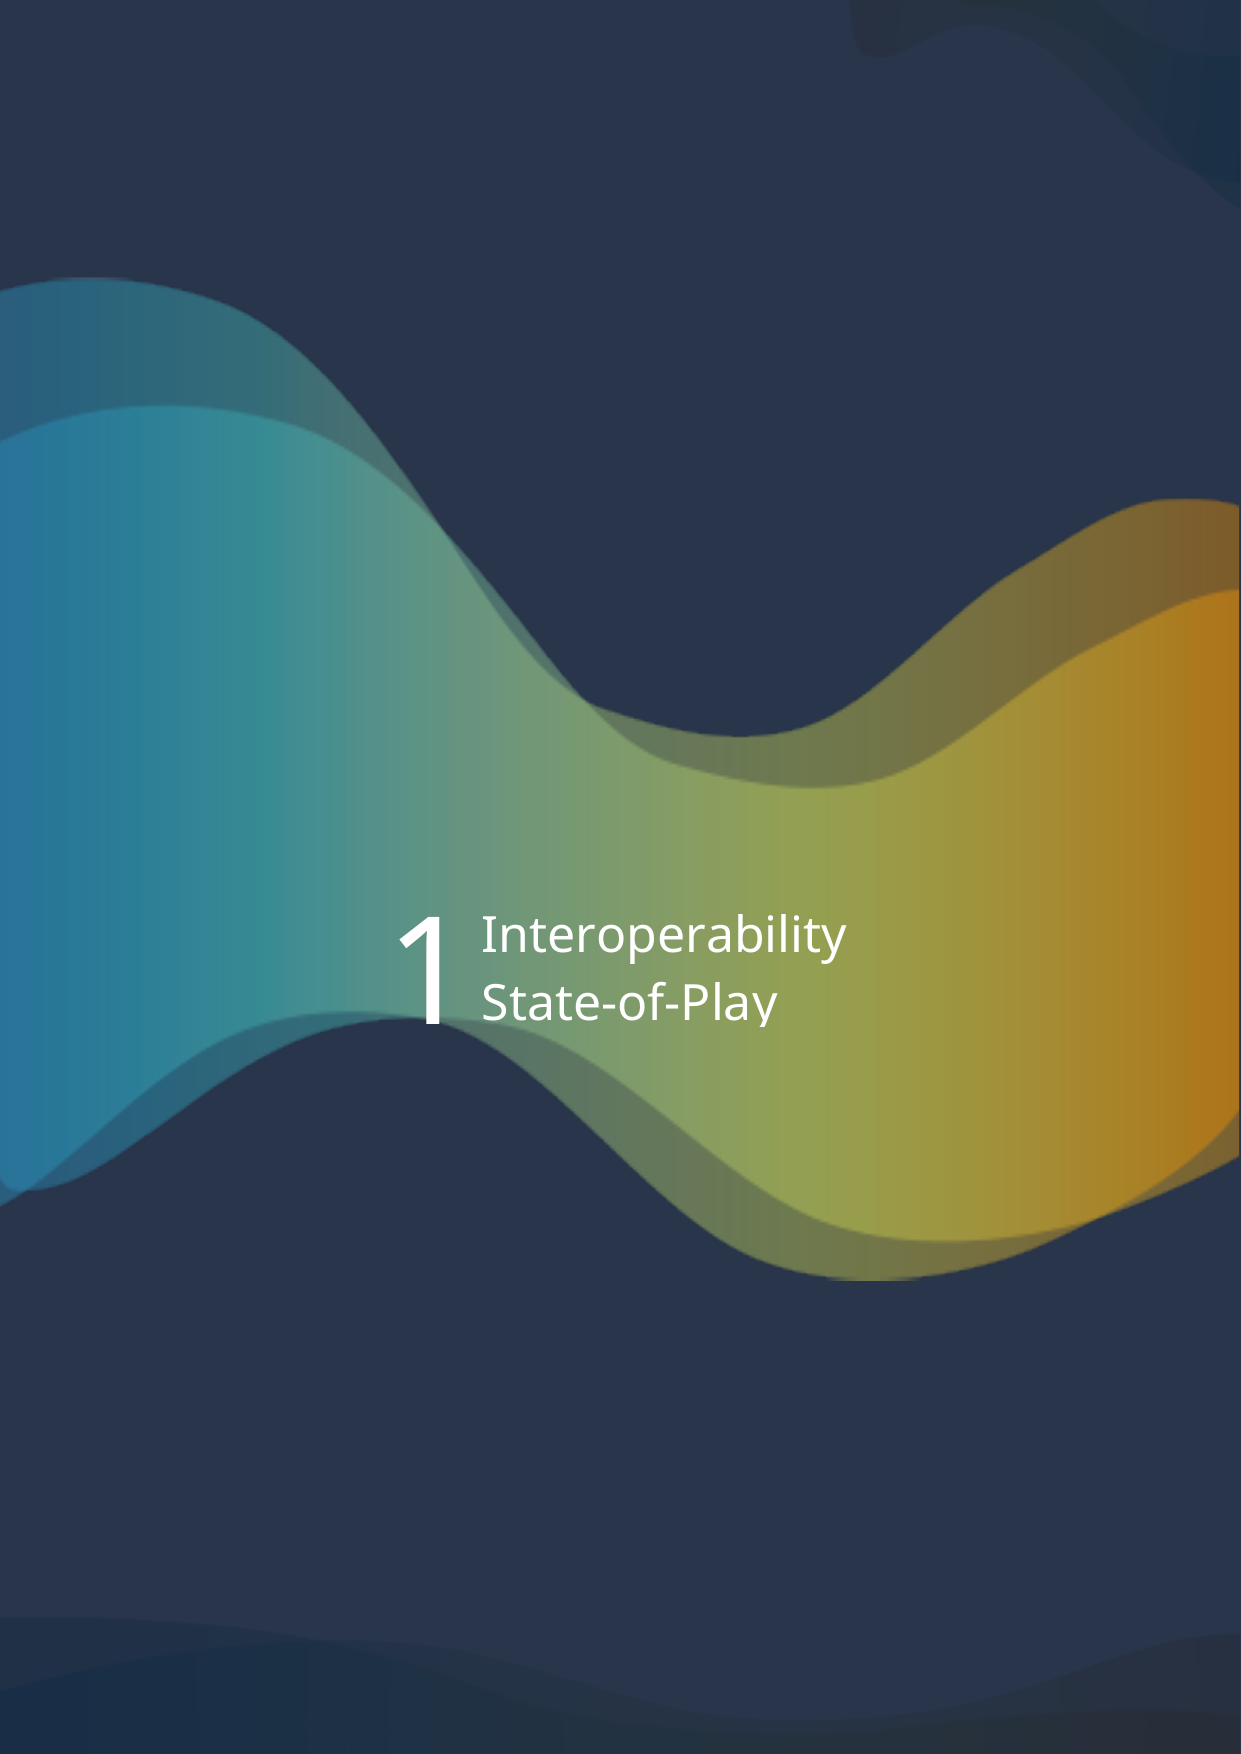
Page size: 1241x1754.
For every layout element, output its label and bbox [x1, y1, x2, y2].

picture [0, 271, 1240, 1281]
